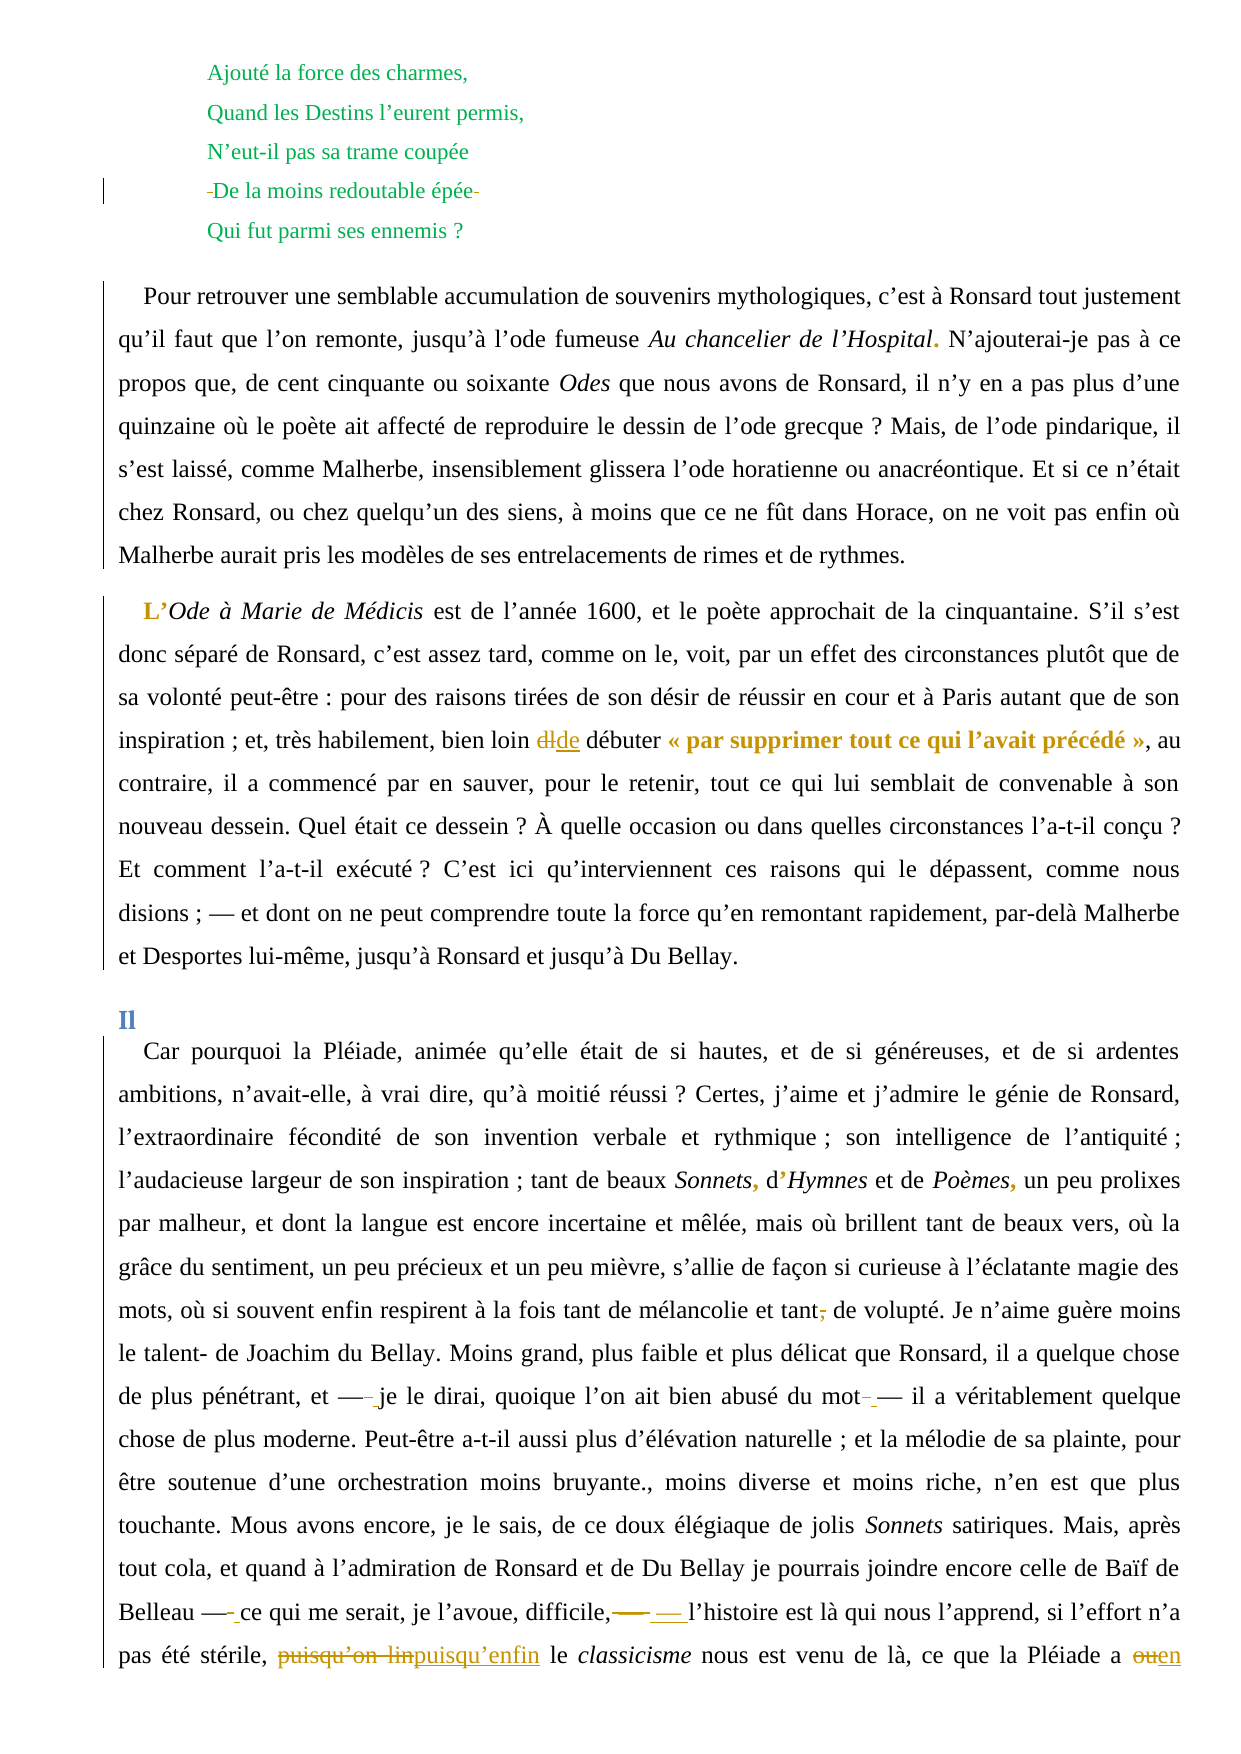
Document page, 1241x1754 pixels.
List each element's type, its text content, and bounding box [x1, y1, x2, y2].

text Qui fut parmi ses ennemis ? [207, 217, 1181, 243]
text N’eut-il pas sa trame coupée [207, 138, 1181, 164]
text L’Ode à Marie de Médicis est de l’année 1600, et le poète approchait de la cinquantaine. S’il s’est donc séparé de Ronsard, c’est assez tard, comme on le, voit, par un effet des circonstances plutôt que de sa volonté peut-être : pour des raisons tirées de son désir de réussir en cour et à Paris autant que de son inspiration ; et, très habilement, bien loin débuter « par supprimer tout ce qui l’avait précédé », au contraire, il a commencé par en sauver, pour le retenir, tout ce qui lui semblait de convenable à son nouveau dessein. Quel était ce dessein ? À quelle occasion ou dans quelles circonstances l’a-t-il conçu ? Et comment l’a-t-il exécuté ? C’est ici qu’interviennent ces raisons qui le dépassent, comme nous disions ; — et dont on ne peut comprendre toute la force qu’en remontant rapidement, par-delà Malherbe et Desportes lui-même, jusqu’à Ronsard et jusqu’à Du Bellay. [118, 596, 1181, 969]
text De la moins redoutable épée [207, 177, 1181, 204]
text Ajouté la force des charmes, [207, 59, 1181, 85]
text Quand les Destins l’eurent permis, [207, 98, 1181, 125]
subtitle Il [118, 1005, 1181, 1036]
text Pour retrouver une semblable accumulation de souvenirs mythologiques, c’est à Ronsard tout justement qu’il faut que l’on remonte, jusqu’à l’ode fumeuse Au chancelier de l’Hospital. N’ajouterai-je pas à ce propos que, de cent cinquante ou soixante Odes que nous avons de Ronsard, il n’y en a pas plus d’une quinzaine où le poète ait affecté de reproduire le dessin de l’ode grecque ? Mais, de l’ode pindarique, il s’est laissé, comme Malherbe, insensiblement glissera l’ode horatienne ou anacréontique. Et si ce n’était chez Ronsard, ou chez quelqu’un des siens, à moins que ce ne fût dans Horace, on ne voit pas enfin où Malherbe aurait pris les modèles de ses entrelacements de rimes et de rythmes. [118, 281, 1181, 569]
